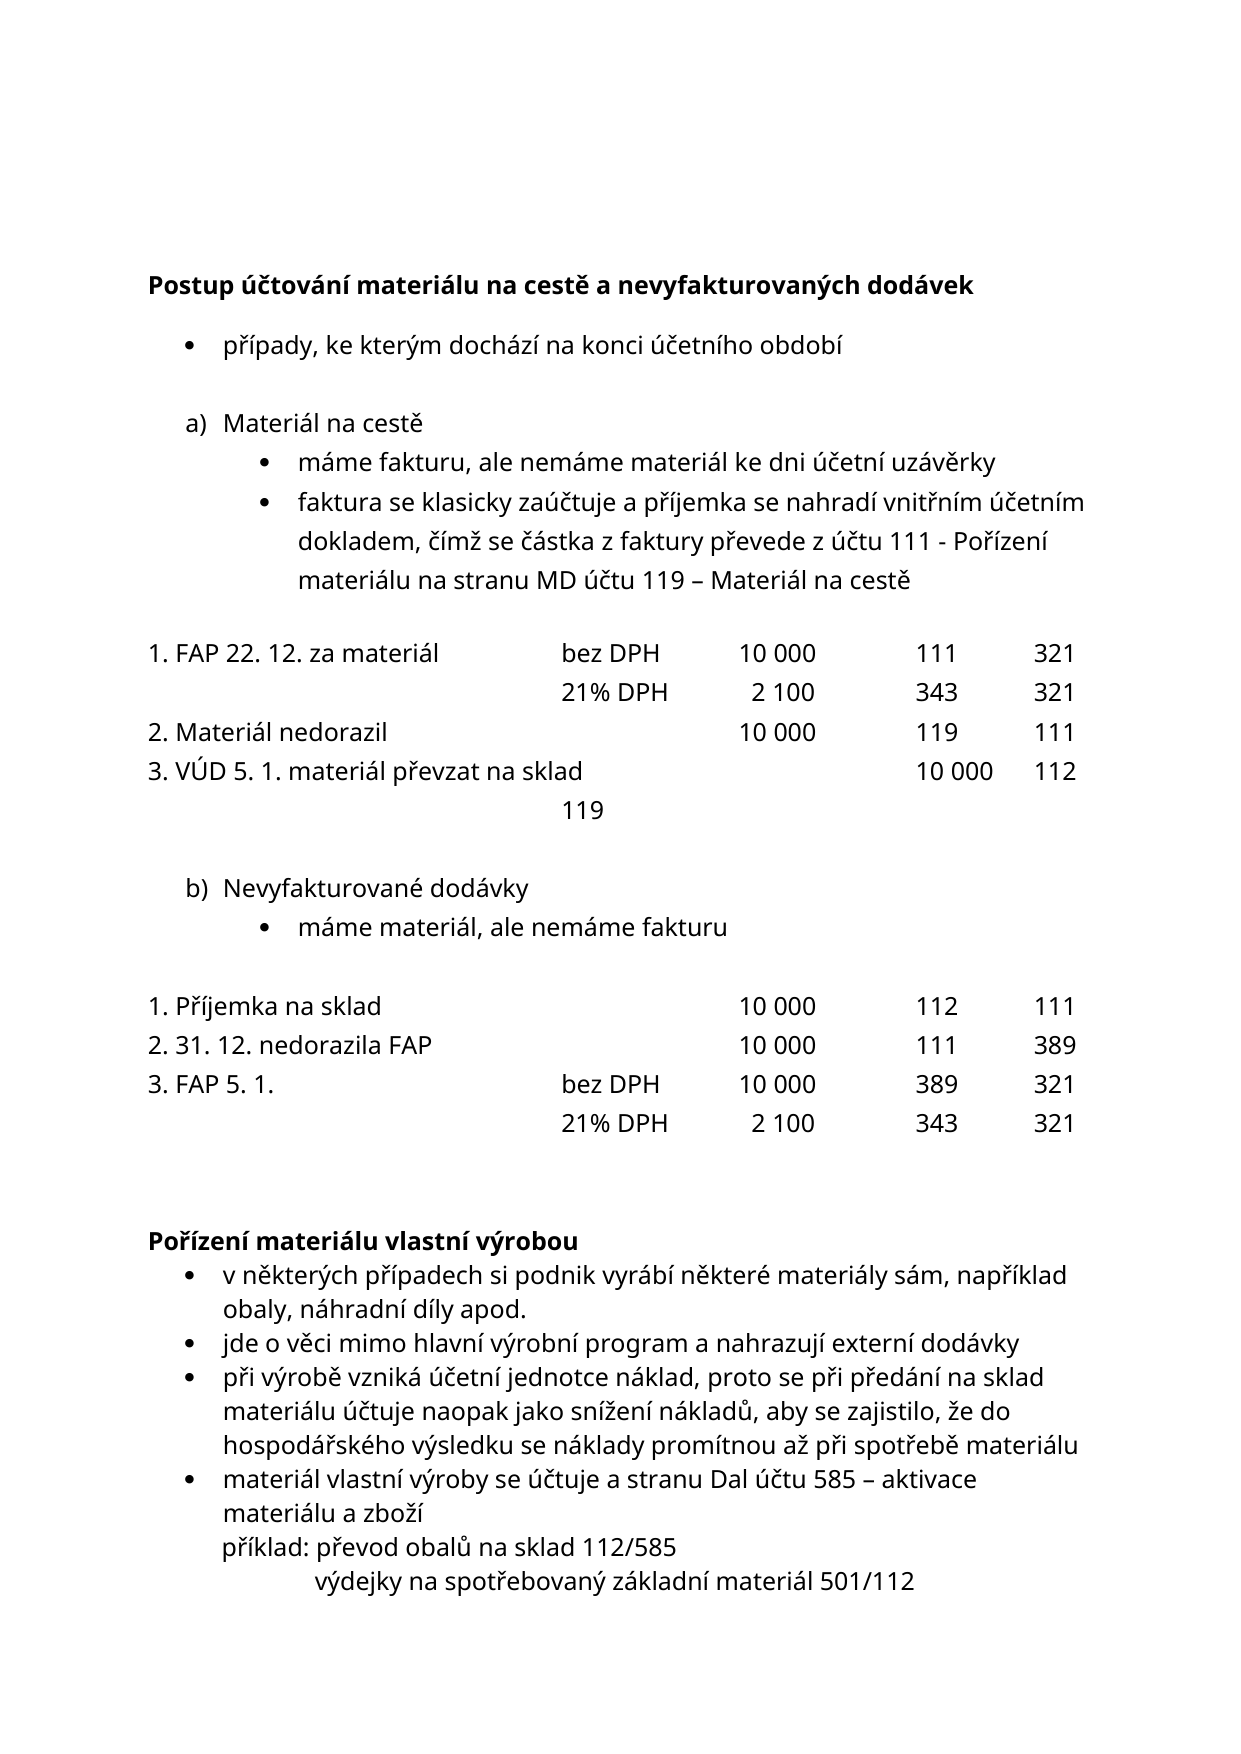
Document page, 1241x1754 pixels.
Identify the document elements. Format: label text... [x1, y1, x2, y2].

text 21% DPH 2 100 343 321 [148, 1106, 1093, 1140]
text Postup účtování materiálu na cestě a nevyfakturovaných dodávek [148, 268, 1093, 302]
text Pořízení materiálu vlastní výrobou [148, 1223, 1093, 1257]
list případy, ke kterým dochází na konci účetního období [185, 328, 1093, 362]
text 2. Materiál nedorazil 10 000 119 111 [148, 714, 1093, 748]
text 3. FAP 5. 1. bez DPH 10 000 389 321 [148, 1067, 1093, 1101]
text příklad: převod obalů na sklad 112/585 [148, 1530, 1093, 1564]
list Nevyfakturované dodávky [185, 871, 1093, 905]
text výdejky na spotřebovaný základní materiál 501/112 [148, 1564, 1093, 1598]
list při výrobě vzniká účetní jednotce náklad, proto se při předání na sklad materiálu účtuje naopak jako snížení nákladů, aby se zajistilo, že do hospodářského výsledku se náklady promítnou až při spotřebě materiálu [185, 1359, 1093, 1462]
text 21% DPH 2 100 343 321 [148, 675, 1093, 709]
list máme materiál, ale nemáme fakturu [260, 910, 1093, 944]
list jde o věci mimo hlavní výrobní program a nahrazují externí dodávky [185, 1326, 1093, 1359]
list faktura se klasicky zaúčtuje a příjemka se nahradí vnitřním účetním dokladem, čímž se částka z faktury převede z účtu 111 - Pořízení materiálu na stranu MD účtu 119 – Materiál na cestě [260, 484, 1093, 597]
list materiál vlastní výroby se účtuje a stranu Dal účtu 585 – aktivace materiálu a zboží [185, 1462, 1093, 1530]
text 1. FAP 22. 12. za materiál bez DPH 10 000 111 321 [148, 636, 1093, 670]
list Materiál na cestě [185, 406, 1093, 440]
list máme fakturu, ale nemáme materiál ke dni účetní uzávěrky [260, 445, 1093, 479]
text 3. VÚD 5. 1. materiál převzat na sklad 10 000 112 119 [148, 753, 1093, 827]
text 1. Příjemka na sklad 10 000 112 111 [148, 988, 1093, 1022]
text 2. 31. 12. nedorazila FAP 10 000 111 389 [148, 1027, 1093, 1062]
list v některých případech si podnik vyrábí některé materiály sám, například obaly, náhradní díly apod. [185, 1257, 1093, 1326]
